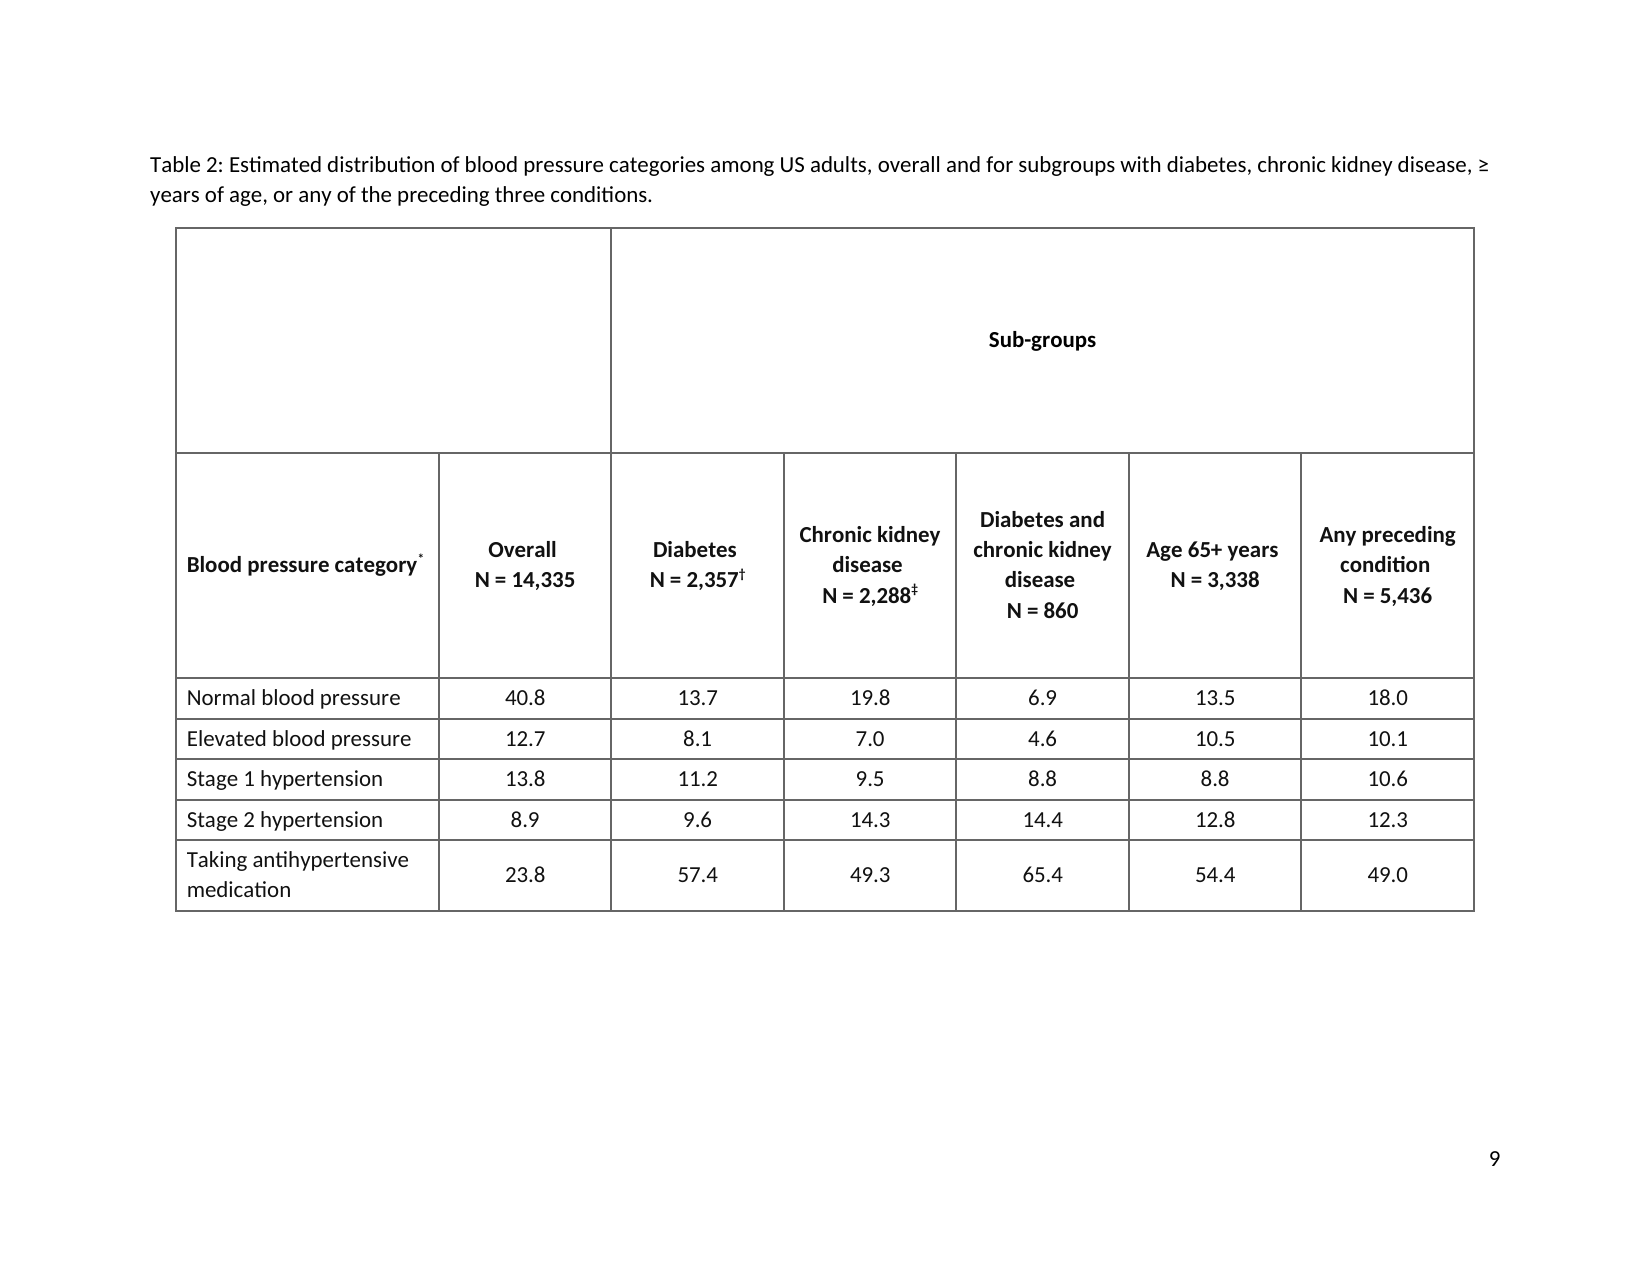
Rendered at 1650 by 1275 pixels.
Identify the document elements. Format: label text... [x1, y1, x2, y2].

table_cell Any preceding condition N = 5,436 [1302, 454, 1473, 677]
table_cell 8.8 [1130, 760, 1300, 799]
table_cell Stage 2 hypertension [177, 801, 438, 839]
table_cell 8.1 [612, 720, 783, 758]
text Table 2: Estimated distribution of blood pressure categories among US adults, overall and for subgroups with diabetes, chronic kidney disease, ≥ years of age, or any of the preceding three conditions. [150, 150, 1500, 208]
table_cell Chronic kidney disease N = 2,288‡ [785, 454, 955, 677]
table_cell 12.8 [1130, 801, 1300, 839]
table_header Sub-groups [612, 229, 1473, 452]
table_cell 12.3 [1302, 801, 1473, 839]
table_cell 10.1 [1302, 720, 1473, 758]
table_cell 8.9 [440, 801, 610, 839]
table_cell Diabetes N = 2,357† [612, 454, 783, 677]
table_cell Taking antihypertensive medication [177, 841, 438, 910]
table_cell Stage 1 hypertension [177, 760, 438, 799]
table_cell 54.4 [1130, 841, 1300, 910]
table_cell Elevated blood pressure [177, 720, 438, 758]
table_cell 19.8 [785, 679, 955, 718]
table_cell 10.5 [1130, 720, 1300, 758]
table_cell Overall N = 14,335 [440, 454, 610, 677]
table_cell Blood pressure category* [177, 454, 438, 677]
table_cell 49.0 [1302, 841, 1473, 910]
table_cell 49.3 [785, 841, 955, 910]
table_cell Diabetes and chronic kidney disease N = 860 [957, 454, 1128, 677]
table_cell 23.8 [440, 841, 610, 910]
table_cell 65.4 [957, 841, 1128, 910]
table_cell Age 65+ years N = 3,338 [1130, 454, 1300, 677]
table_cell 13.8 [440, 760, 610, 799]
table_cell Normal blood pressure [177, 679, 438, 718]
table_cell 14.3 [785, 801, 955, 839]
table_cell 6.9 [957, 679, 1128, 718]
table_cell 14.4 [957, 801, 1128, 839]
table_cell 13.7 [612, 679, 783, 718]
table_cell 8.8 [957, 760, 1128, 799]
table_cell 12.7 [440, 720, 610, 758]
table_cell 10.6 [1302, 760, 1473, 799]
table_cell 57.4 [612, 841, 783, 910]
table_cell 18.0 [1302, 679, 1473, 718]
table_cell 13.5 [1130, 679, 1300, 718]
table_header [177, 229, 610, 452]
table_cell 7.0 [785, 720, 955, 758]
table_cell 40.8 [440, 679, 610, 718]
table_cell 11.2 [612, 760, 783, 799]
table_cell 9.5 [785, 760, 955, 799]
table_cell 9.6 [612, 801, 783, 839]
table_cell 4.6 [957, 720, 1128, 758]
